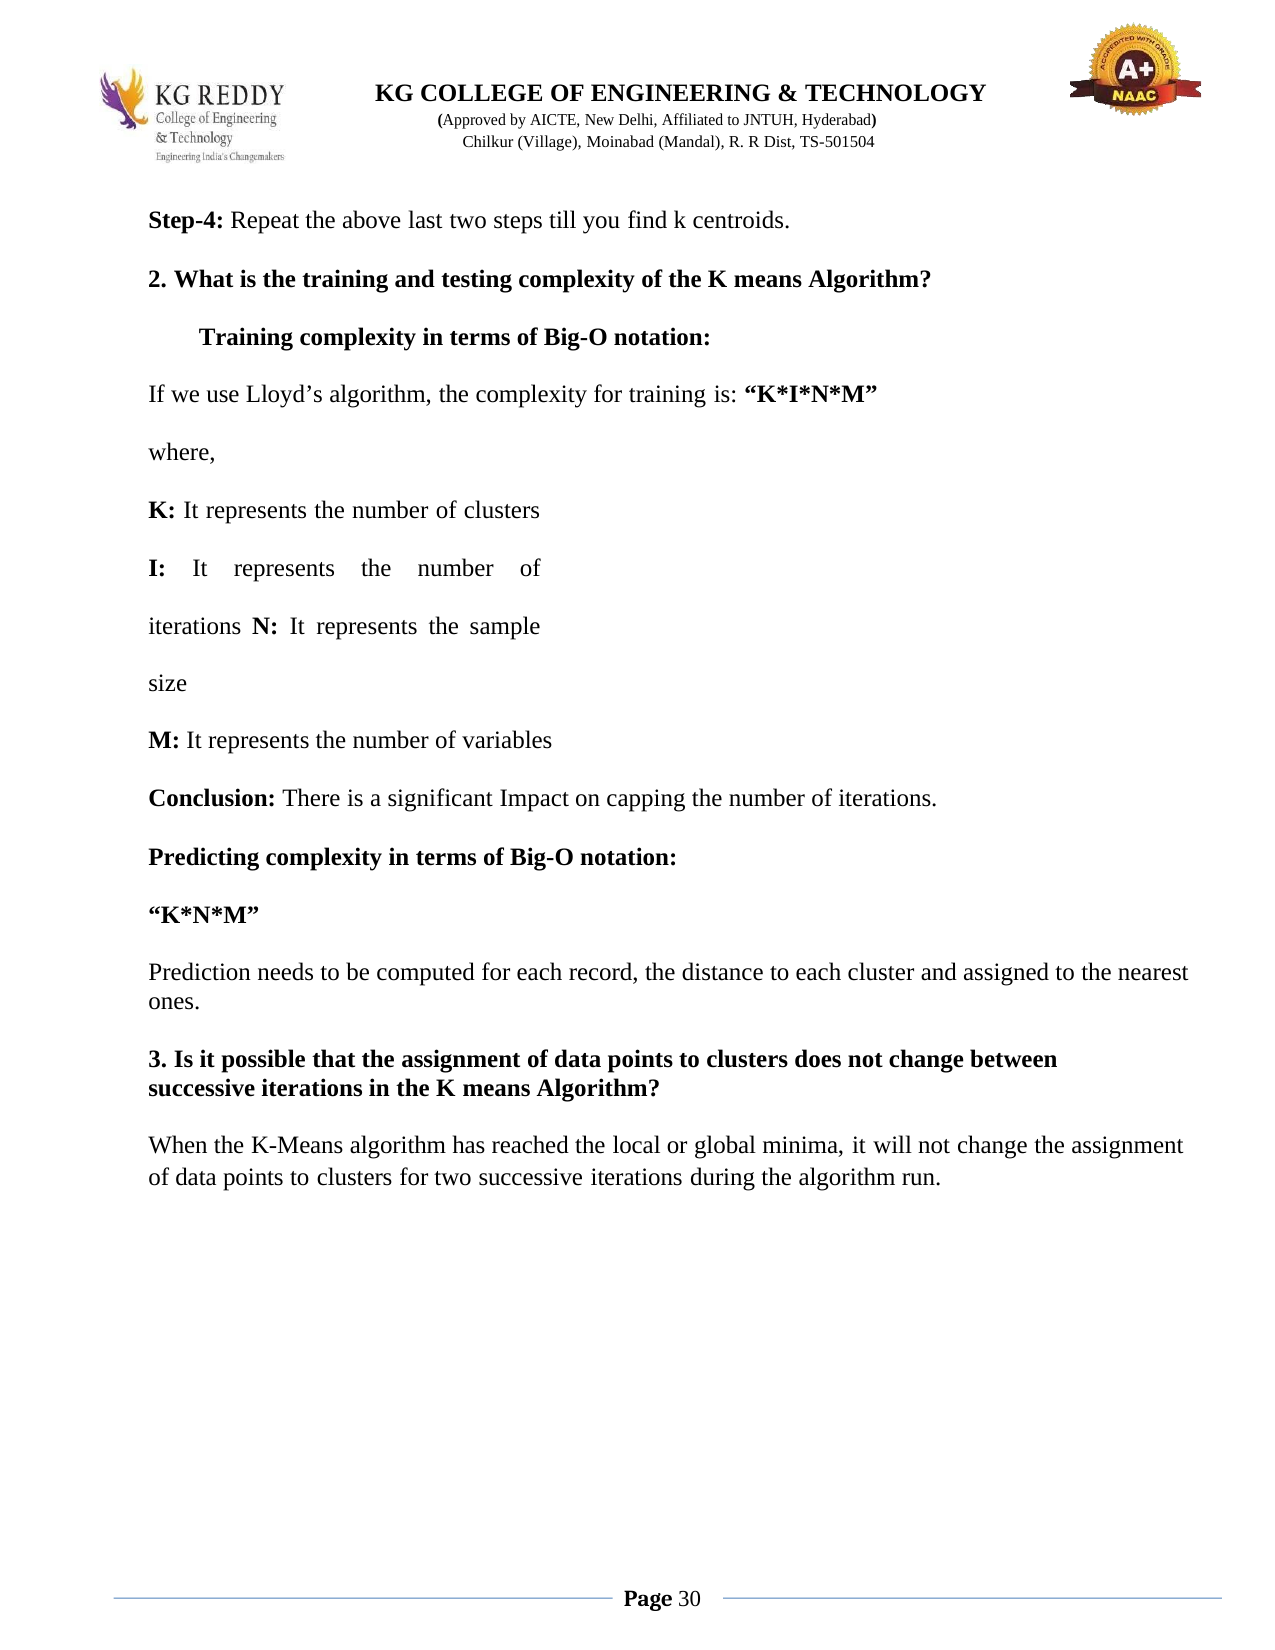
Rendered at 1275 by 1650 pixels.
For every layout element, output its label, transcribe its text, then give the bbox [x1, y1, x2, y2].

text Training complexity in terms of Big-O notation: [198, 322, 1258, 351]
picture [1070, 22, 1202, 116]
subtitle Is it possible that the assignment of data points to clusters does not change between successive iterations in the K means Algorithm? [148, 1044, 1165, 1102]
text K: It represents the number of clusters I: It represents the number of iterations N: It represents the sample size [148, 495, 541, 697]
subtitle Predicting complexity in terms of Big-O notation: [148, 842, 1258, 871]
picture [99, 64, 287, 164]
text Prediction needs to be computed for each record, the distance to each cluster and assigned to the nearest ones. [148, 957, 1209, 1015]
text If we use Lloyd’s algorithm, the complexity for training is: “K*I*N*M” [148, 379, 1258, 407]
text Conclusion: There is a significant Impact on capping the number of iterations. [148, 783, 1258, 812]
text M: It represents the number of variables [148, 726, 1258, 754]
text When the K-Means algorithm has reached the local or global minima, it will not change the assignment of data points to clusters for two successive iterations during the algorithm run. [148, 1130, 1209, 1191]
text where, [148, 437, 1258, 466]
subtitle What is the training and testing complexity of the K means Algorithm? [148, 264, 1258, 292]
text Step-4: Repeat the above last two steps till you find k centroids. [148, 206, 1258, 234]
text “K*N*M” [148, 901, 1258, 929]
